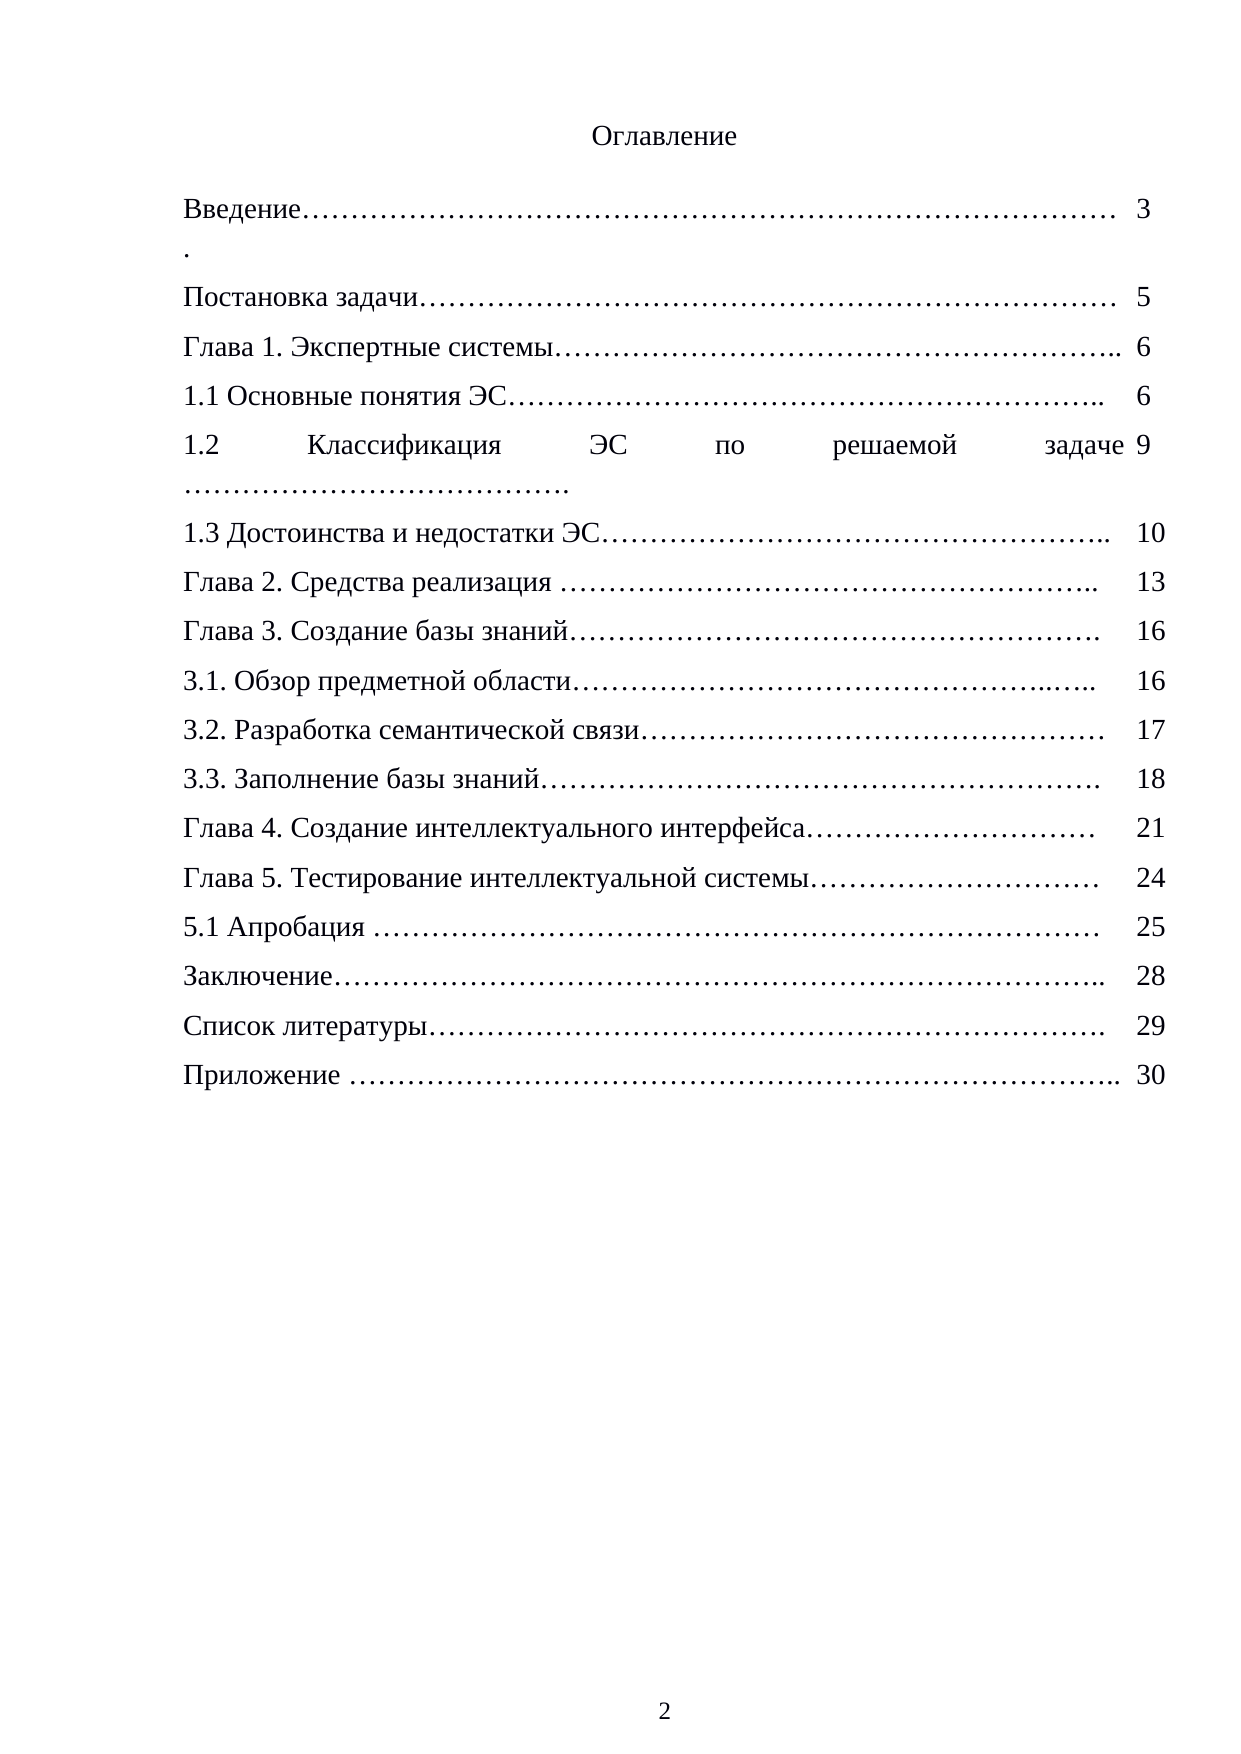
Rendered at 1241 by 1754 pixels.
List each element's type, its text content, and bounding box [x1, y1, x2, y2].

table_cell Глава 5. Тестирование интеллектуальной системы………………………… [177, 854, 1131, 903]
table_cell 21 [1131, 805, 1240, 854]
table_cell 29 [1131, 1002, 1240, 1051]
table_cell 1.2 Классификация ЭС по решаемой задаче …………………………………. [177, 421, 1131, 509]
table_header 3 [1131, 186, 1240, 274]
table_cell 3.2. Разработка семантической связи………………………………………… [177, 706, 1131, 756]
table_cell 16 [1131, 657, 1240, 706]
table_cell 10 [1131, 509, 1240, 558]
table_cell Приложение …………………………………………………………………….. [177, 1051, 1131, 1101]
table_cell 5 [1131, 274, 1240, 323]
table_cell Список литературы……………………………………………………………. [177, 1002, 1131, 1051]
table_cell 13 [1131, 559, 1240, 608]
table_cell 3.3. Заполнение базы знаний…………………………………………………. [177, 756, 1131, 805]
table_cell 17 [1131, 706, 1240, 756]
table_cell 6 [1131, 372, 1240, 421]
table_cell 25 [1131, 904, 1240, 953]
table_cell 3.1. Обзор предметной области…………………………………………..….. [177, 657, 1131, 706]
table_cell 16 [1131, 608, 1240, 657]
table_cell 30 [1131, 1051, 1240, 1101]
table_cell 9 [1131, 421, 1240, 509]
table_cell 6 [1131, 323, 1240, 372]
table_cell Постановка задачи……………………………………………………………… [177, 274, 1131, 323]
table_cell 18 [1131, 756, 1240, 805]
table_cell Глава 4. Создание интеллектуального интерфейса………………………… [177, 805, 1131, 854]
table_cell Заключение…………………………………………………………………….. [177, 953, 1131, 1002]
table_cell Глава 3. Создание базы знаний………………………………………………. [177, 608, 1131, 657]
text Оглавление [177, 118, 1152, 152]
table_header Введение…………………………………………………………………………. [177, 186, 1131, 274]
table_cell 1.1 Основные понятия ЭС…………………………………………………….. [177, 372, 1131, 421]
table_cell 28 [1131, 953, 1240, 1002]
table_cell Глава 1. Экспертные системы………………………………………………….. [177, 323, 1131, 372]
table_cell 5.1 Апробация ………………………………………………………………… [177, 904, 1131, 953]
table_cell 1.3 Достоинства и недостатки ЭС…………………………………………….. [177, 509, 1131, 558]
table_cell 24 [1131, 854, 1240, 903]
table_cell Глава 2. Средства реализация ……………………………………………….. [177, 559, 1131, 608]
